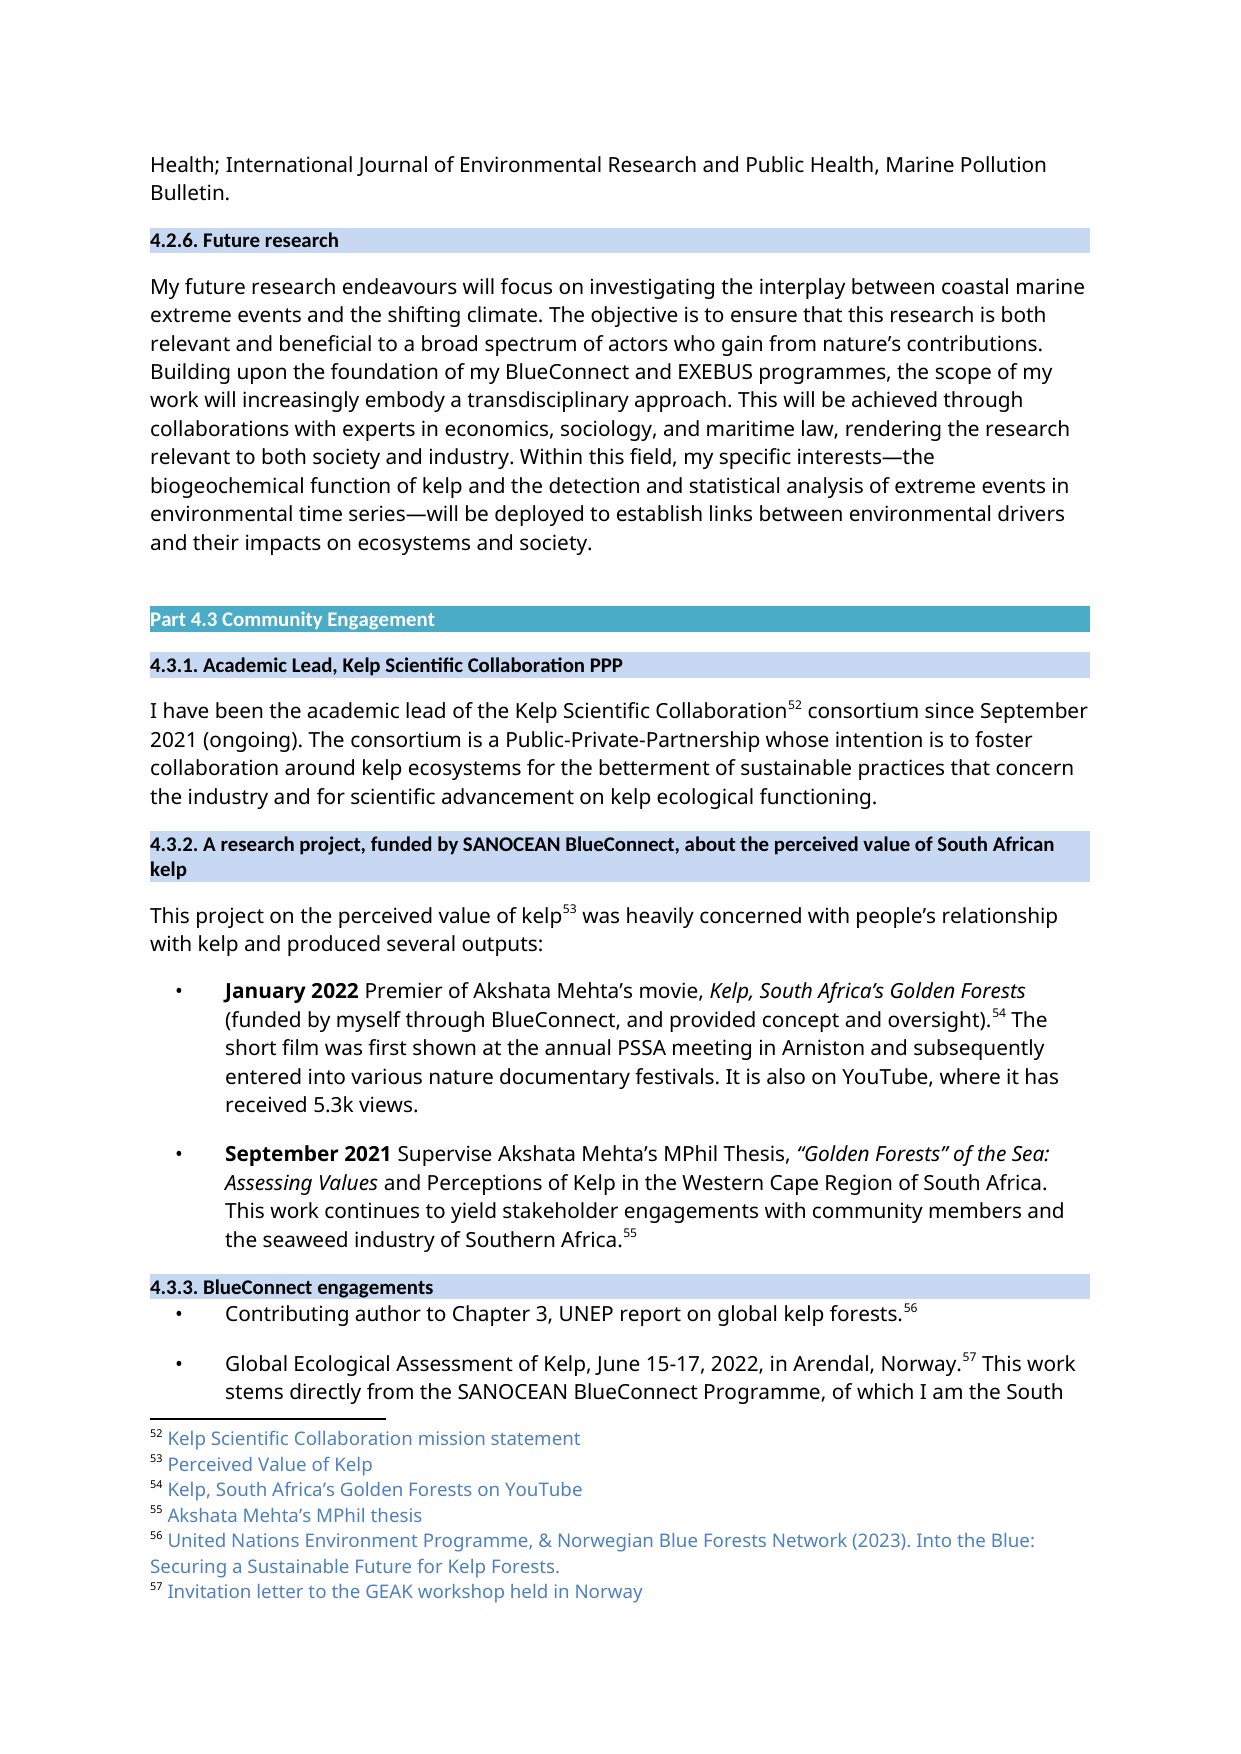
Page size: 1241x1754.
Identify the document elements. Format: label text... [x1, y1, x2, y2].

text This project on the perceived value of kelp was heavily concerned with people’s relationship with kelp and produced several outputs: [150, 901, 1090, 958]
list Contributing author to Chapter 3, UNEP report on global kelp forests. [175, 1299, 1090, 1328]
list January 2022 Premier of Akshata Mehta’s movie, Kelp, South Africa’s Golden Forests (funded by myself through BlueConnect, and provided concept and oversight). The short film was first shown at the annual PSSA meeting in Arniston and subsequently entered into various nature documentary festivals. It is also on YouTube, where it has received 5.3k views. [175, 976, 1090, 1119]
subtitle 4.3.1. Academic Lead, Kelp Scientific Collaboration PPP [150, 652, 1090, 678]
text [150, 150, 1090, 207]
subtitle 4.3.3. BlueConnect engagements [150, 1274, 1090, 1299]
subtitle Part 4.3 Community Engagement [150, 606, 1090, 632]
subtitle 4.3.2. A research project, funded by SANOCEAN BlueConnect, about the perceived value of South African kelp [150, 831, 1090, 882]
text I have been the academic lead of the Kelp Scientific Collaboration consortium since September 2021 (ongoing). The consortium is a Public-Private-Partnership whose intention is to foster collaboration around kelp ecosystems for the betterment of sustainable practices that concern the industry and for scientific advancement on kelp ecological functioning. [150, 697, 1090, 810]
text My future research endeavours will focus on investigating the interplay between coastal marine extreme events and the shifting climate. The objective is to ensure that this research is both relevant and beneficial to a broad spectrum of actors who gain from nature’s contributions. Building upon the foundation of my BlueConnect and EXEBUS programmes, the scope of my work will increasingly embody a transdisciplinary approach. This will be achieved through collaborations with experts in economics, sociology, and maritime law, rendering the research relevant to both society and industry. Within this field, my specific interests—the biogeochemical function of kelp and the detection and statistical analysis of extreme events in environmental time series—will be deployed to establish links between environmental drivers and their impacts on ecosystems and society. [150, 272, 1090, 556]
list September 2021 Supervise Akshata Mehta’s MPhil Thesis, “Golden Forests” of the Sea: Assessing Values and Perceptions of Kelp in the Western Cape Region of South Africa. This work continues to yield stakeholder engagements with community members and the seaweed industry of Southern Africa. [175, 1139, 1090, 1253]
subtitle 4.2.6. Future research [150, 228, 1090, 253]
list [175, 1349, 1090, 1406]
